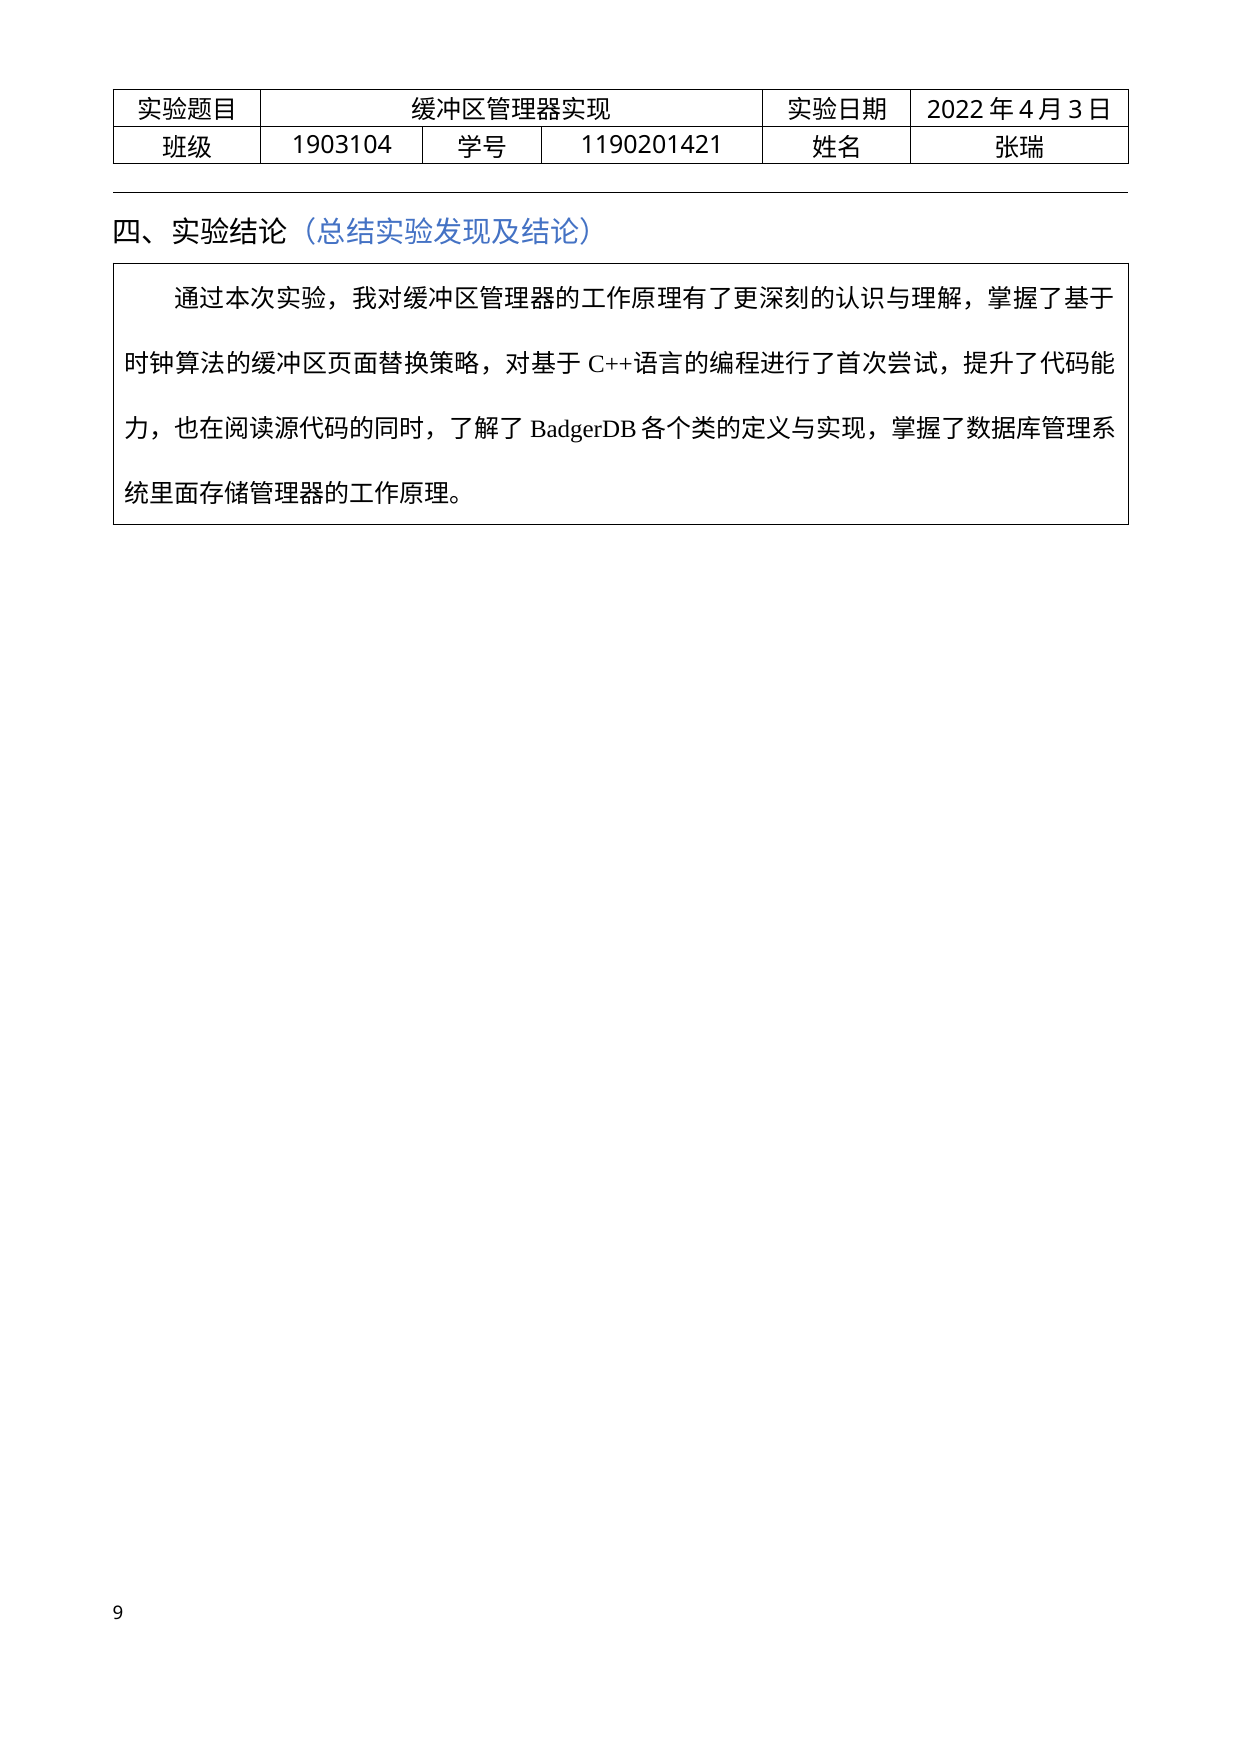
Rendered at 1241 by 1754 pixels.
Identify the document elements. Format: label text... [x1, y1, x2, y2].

text 四、实验结论（总结实验发现及结论） [112, 198, 1128, 263]
table_header 通过本次实验，我对缓冲区管理器的工作原理有了更深刻的认识与理解，掌握了基于时钟算法的缓冲区页面替换策略，对基于C++语言的编程进行了首次尝试，提升了代码能力，也在阅读源代码的同时，了解了BadgerDB各个类的定义与实现，掌握了数据库管理系统里面存储管理器的工作原理。 [114, 264, 1128, 524]
